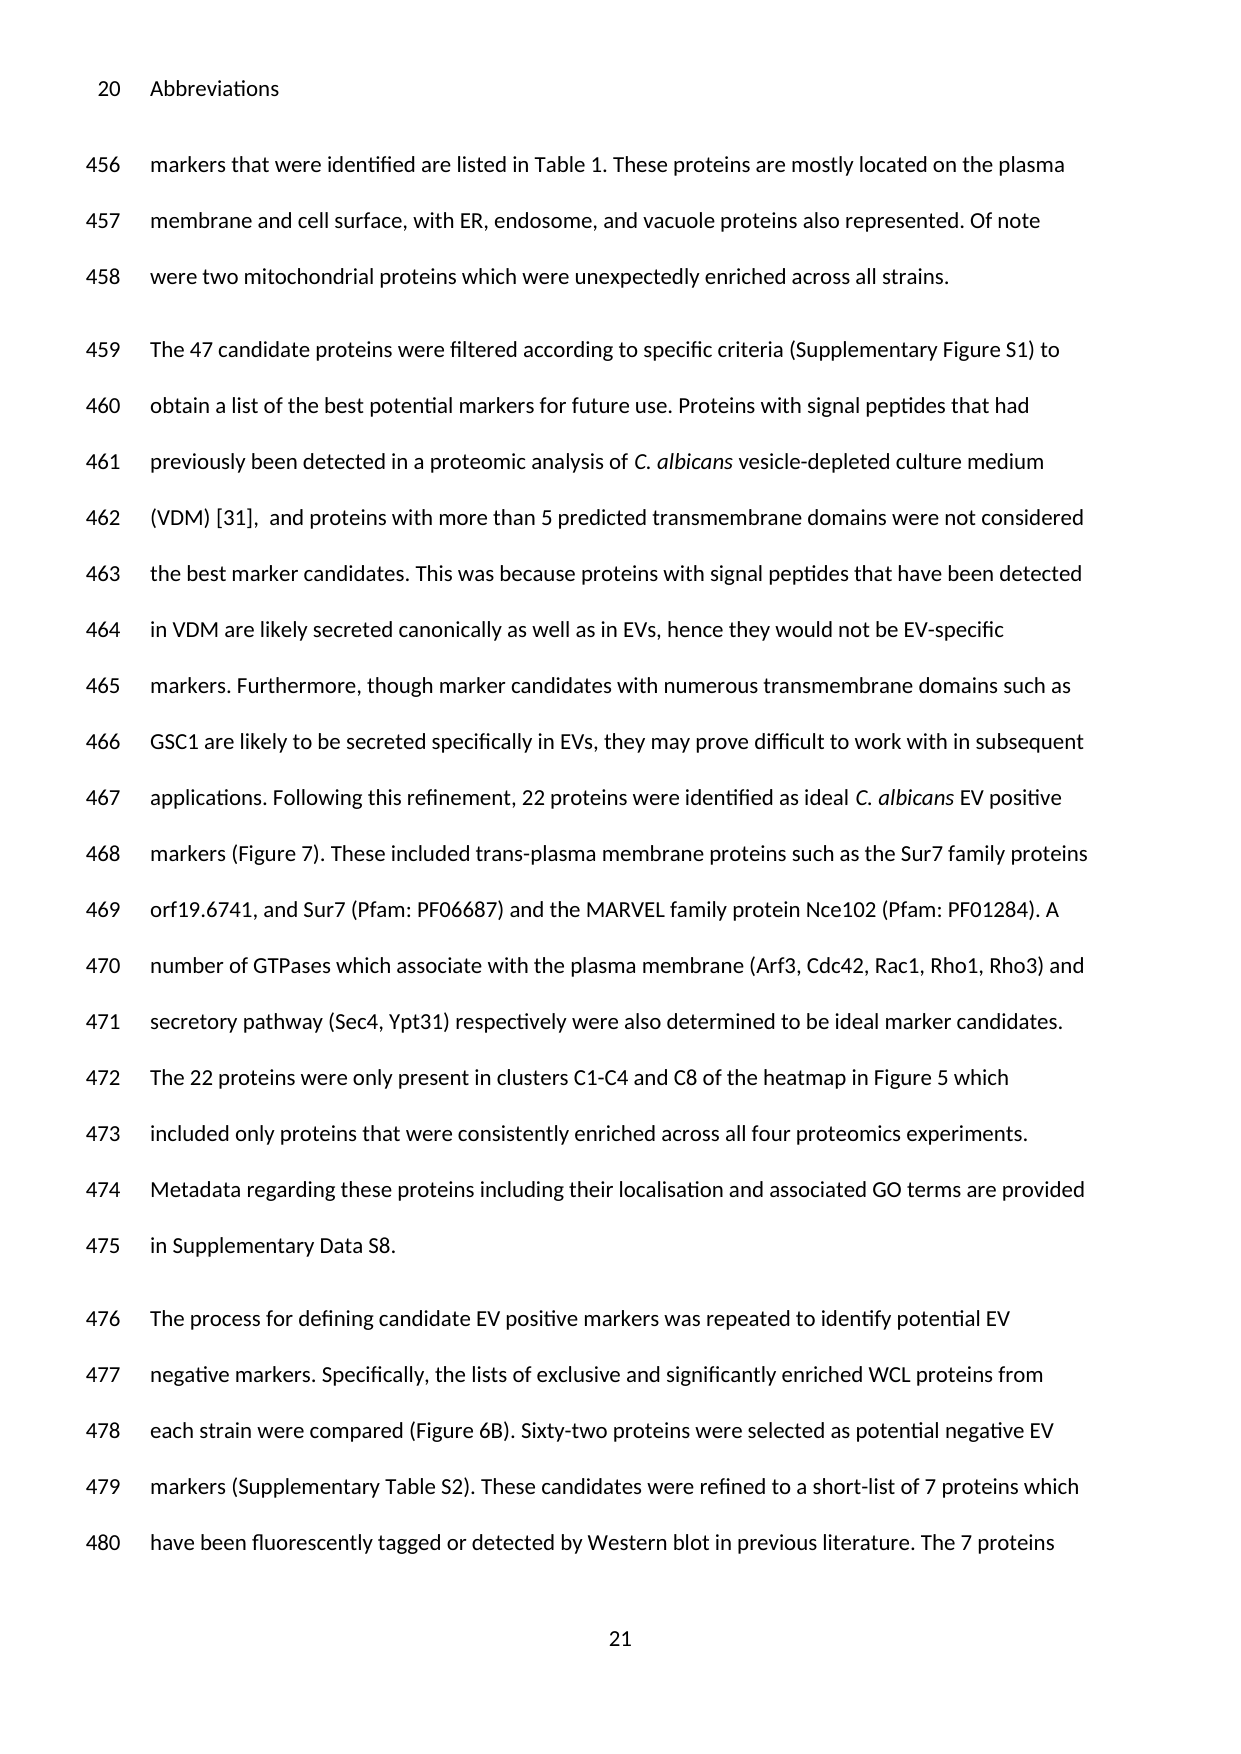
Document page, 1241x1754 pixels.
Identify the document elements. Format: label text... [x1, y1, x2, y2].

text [150, 150, 1090, 290]
text The 47 candidate proteins were filtered according to specific criteria (Supplementary Figure S1) to obtain a list of the best potential markers for future use. Proteins with signal peptides that had previously been detected in a proteomic analysis of C. albicans vesicle-depleted culture medium (VDM) [31], and proteins with more than 5 predicted transmembrane domains were not considered the best marker candidates. This was because proteins with signal peptides that have been detected in VDM are likely secreted canonically as well as in EVs, hence they would not be EV-specific markers. Furthermore, though marker candidates with numerous transmembrane domains such as GSC1 are likely to be secreted specifically in EVs, they may prove difficult to work with in subsequent applications. Following this refinement, 22 proteins were identified as ideal C. albicans EV positive markers (Figure 7). These included trans-plasma membrane proteins such as the Sur7 family proteins orf19.6741, and Sur7 (Pfam: PF06687) and the MARVEL family protein Nce102 (Pfam: PF01284). A number of GTPases which associate with the plasma membrane (Arf3, Cdc42, Rac1, Rho1, Rho3) and secretory pathway (Sec4, Ypt31) respectively were also determined to be ideal marker candidates. The 22 proteins were only present in clusters C1-C4 and C8 of the heatmap in Figure 5 which included only proteins that were consistently enriched across all four proteomics experiments. Metadata regarding these proteins including their localisation and associated GO terms are provided in Supplementary Data S8. [150, 335, 1090, 1259]
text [150, 1304, 1090, 1556]
